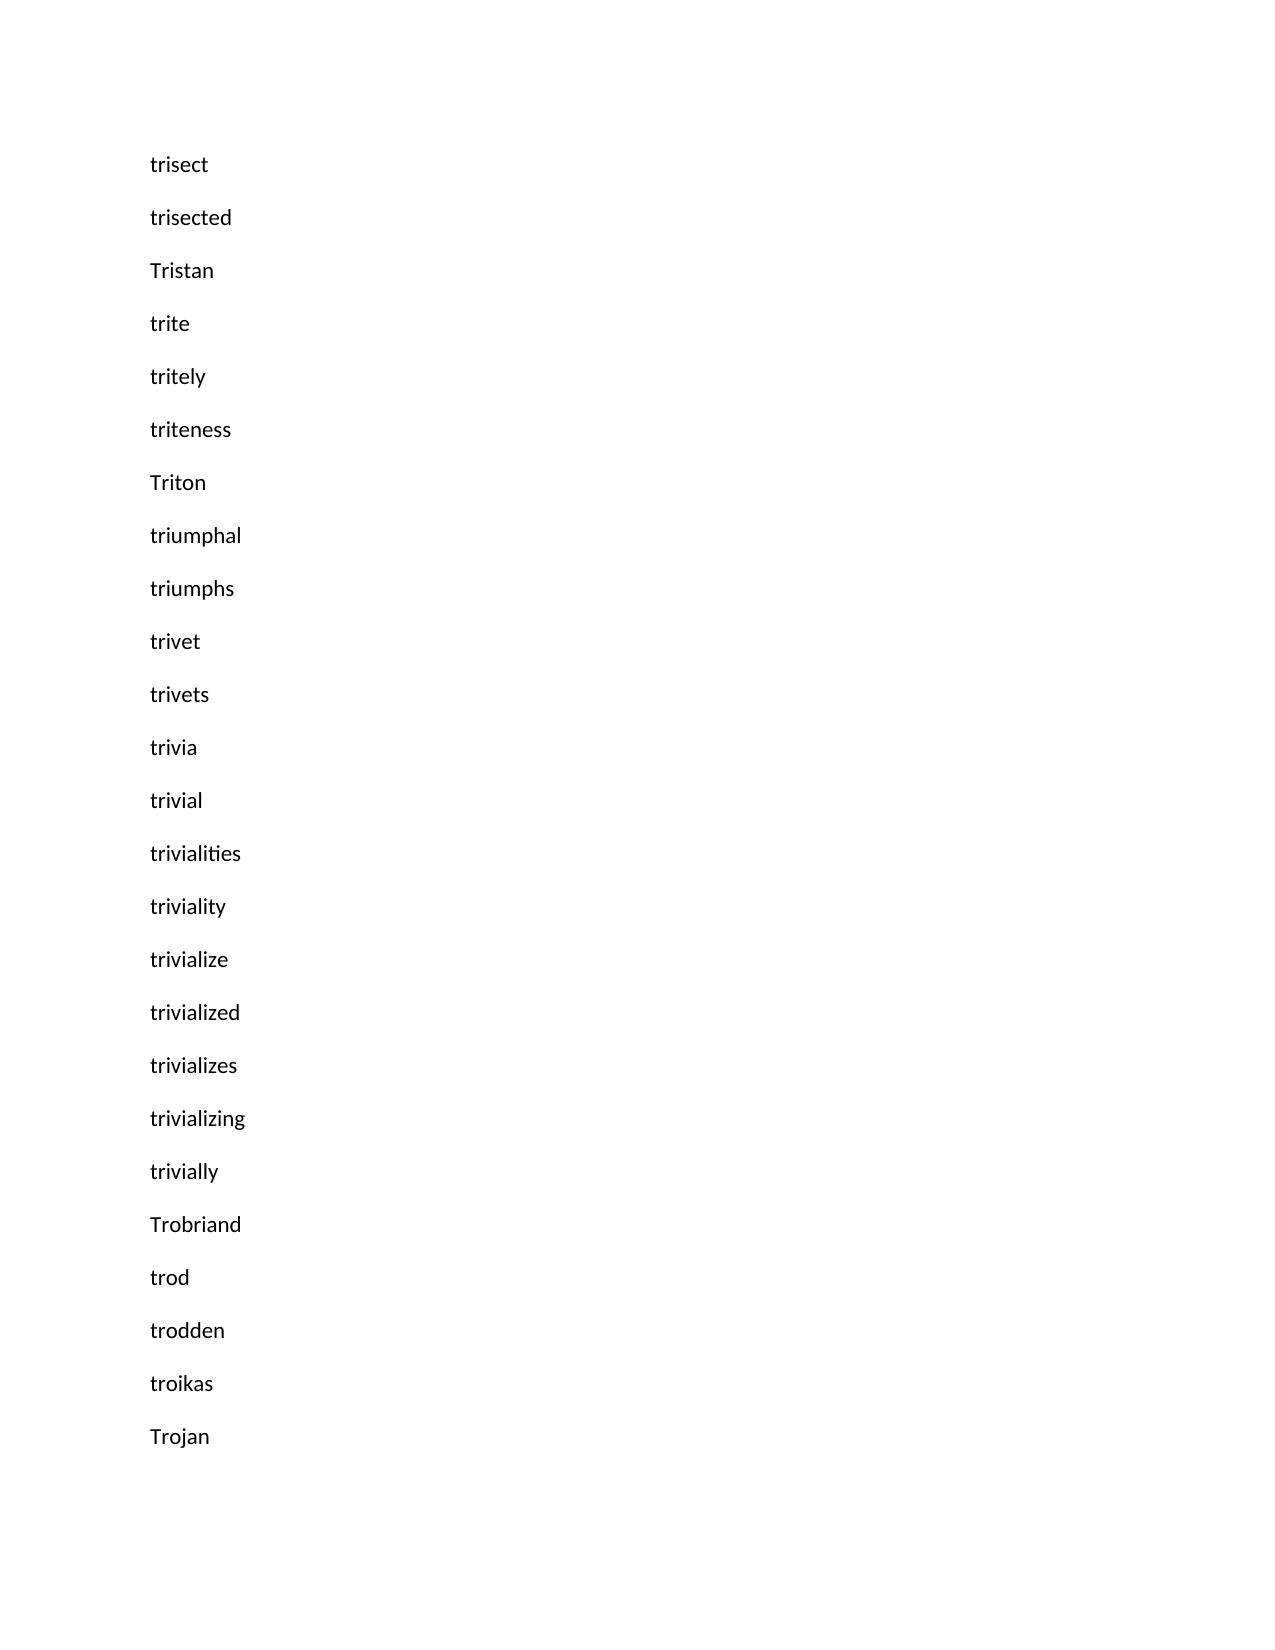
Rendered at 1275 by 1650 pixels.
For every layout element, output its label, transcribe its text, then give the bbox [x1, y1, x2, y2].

text trod [150, 1263, 1125, 1291]
text trisect [150, 150, 1125, 178]
text Trojan [150, 1422, 1125, 1451]
text Triton [150, 468, 1125, 496]
text trivialized [150, 998, 1125, 1026]
text trivets [150, 680, 1125, 708]
text Tristan [150, 256, 1125, 284]
text trivializing [150, 1104, 1125, 1132]
text trodden [150, 1316, 1125, 1344]
text Trobriand [150, 1210, 1125, 1238]
text triumphal [150, 521, 1125, 549]
text trivialize [150, 945, 1125, 973]
text triviality [150, 892, 1125, 920]
text trivial [150, 786, 1125, 814]
text troikas [150, 1369, 1125, 1397]
text triteness [150, 415, 1125, 443]
text trivia [150, 733, 1125, 761]
text trisected [150, 203, 1125, 231]
text trite [150, 309, 1125, 337]
text trivializes [150, 1051, 1125, 1079]
text tritely [150, 362, 1125, 390]
text trivialities [150, 839, 1125, 867]
text trivially [150, 1157, 1125, 1185]
text triumphs [150, 574, 1125, 602]
text trivet [150, 627, 1125, 655]
